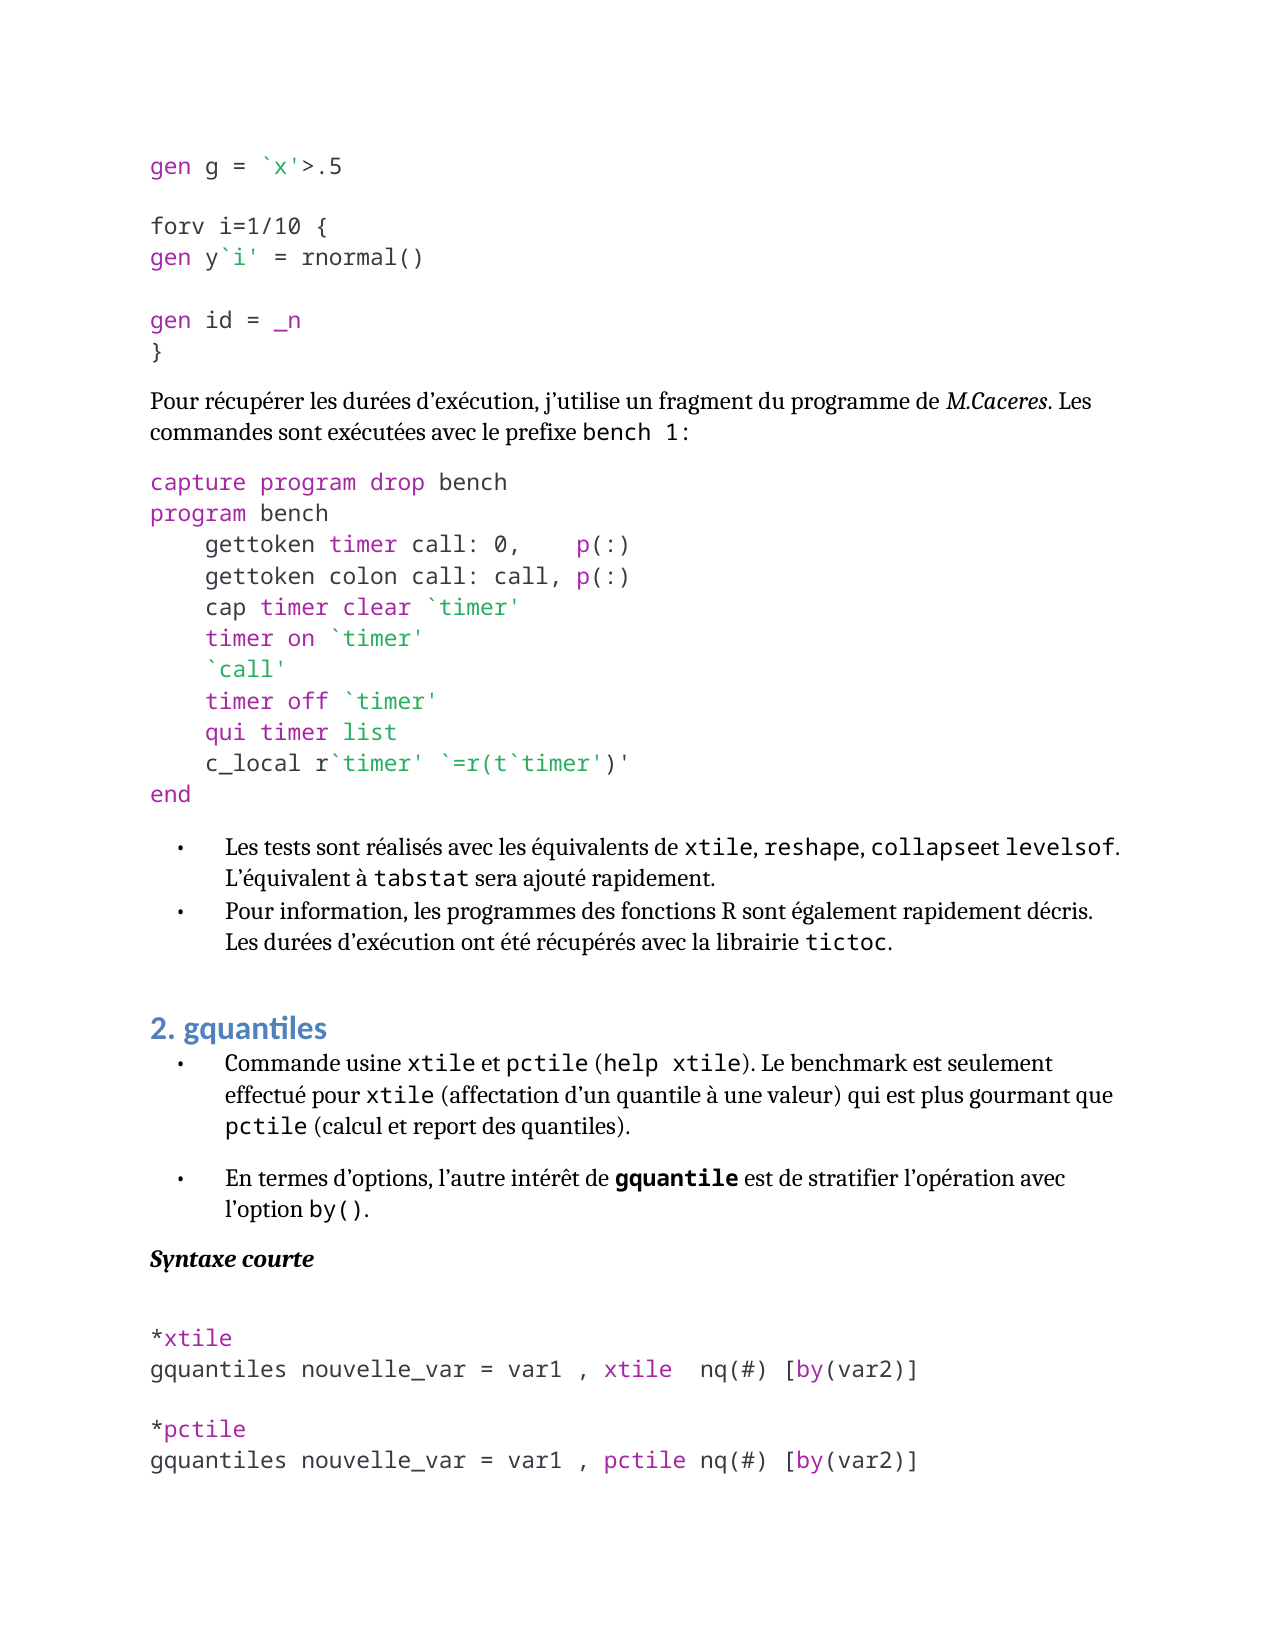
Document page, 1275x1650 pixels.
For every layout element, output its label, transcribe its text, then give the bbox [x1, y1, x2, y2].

text capture program drop bench program bench gettoken timer call: 0, p(:) gettoken colon call: call, p(:) cap timer clear `timer' timer on `timer' `call' timer off `timer' qui timer list c_local r`timer' `=r(t`timer')' end [150, 466, 1125, 809]
subtitle 2. gquantiles [150, 1007, 1125, 1047]
text Pour récupérer les durées d’exécution, j’utilise un fragment du programme de M.Caceres. Les commandes sont exécutées avec le prefixe bench 1: [150, 387, 1125, 447]
list En termes d’options, l’autre intérêt de gquantile est de stratifier l’opération avec l’option by(). [175, 1162, 1125, 1224]
list Commande usine xtile et pctile (help xtile). Le benchmark est seulement effectué pour xtile (affectation d’un quantile à une valeur) qui est plus gourmant que pctile (calcul et report des quantiles). [175, 1047, 1125, 1141]
list Pour information, les programmes des fonctions R sont également rapidement décris. Les durées d’exécution ont été récupérés avec la librairie tictoc. [175, 897, 1125, 957]
text clear set obs 10000000 tempvar x gen `x' = runiform() gen g = `x'>.5 forv i=1/10 { gen y`i' = rnormal() gen id = _n } [150, 150, 1125, 366]
list Les tests sont réalisés avec les équivalents de xtile, reshape, collapseet levelsof. L’équivalent à tabstat sera ajouté rapidement. [175, 830, 1125, 893]
text *xtile gquantiles nouvelle_var = var1 , xtile nq(#) [by(var2)] *pctile gquantiles nouvelle_var = var1 , pctile nq(#) [by(var2)] [150, 1293, 1125, 1475]
text Syntaxe courte [150, 1245, 1125, 1274]
